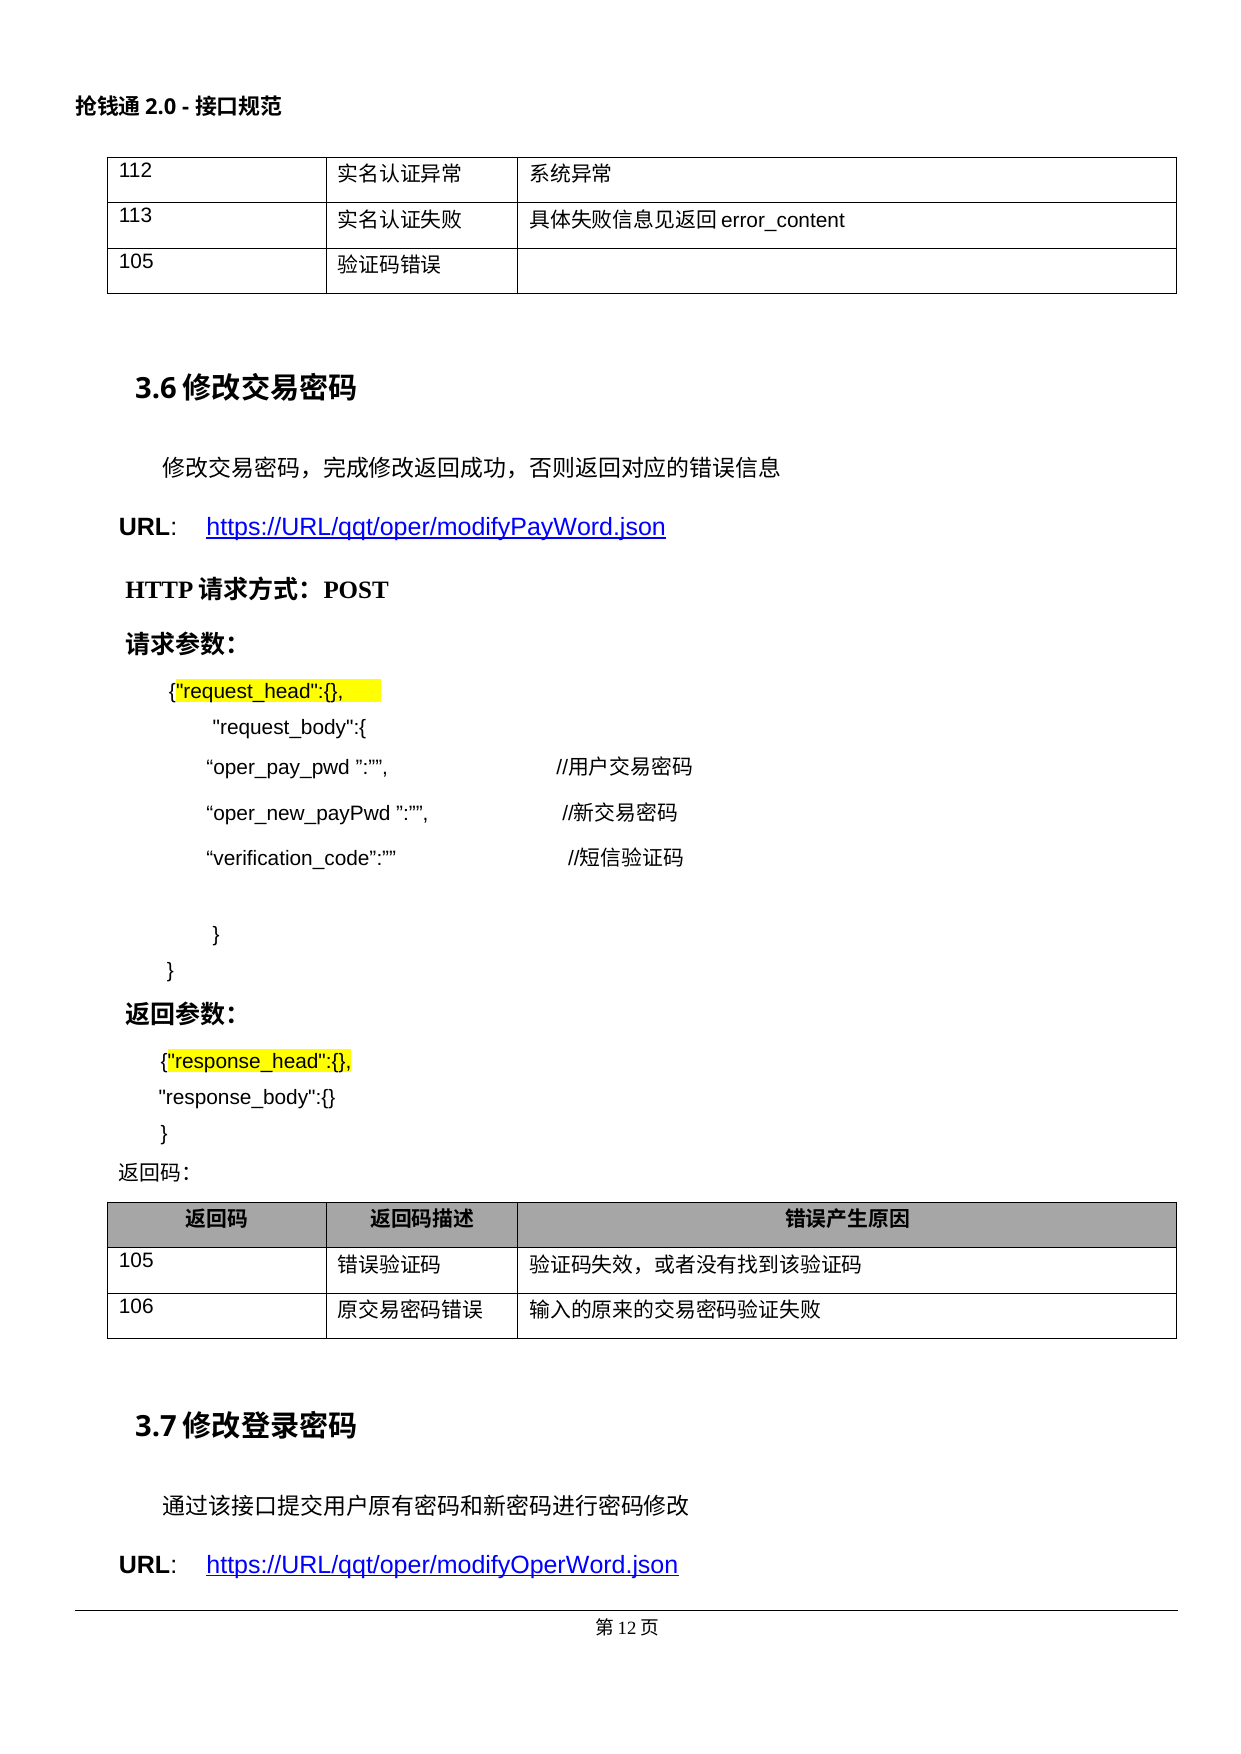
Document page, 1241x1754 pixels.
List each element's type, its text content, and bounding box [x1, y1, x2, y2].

table_header 返回码描述 [327, 1203, 517, 1247]
table_cell 106 [108, 1294, 326, 1338]
table_cell 105 [108, 249, 326, 293]
table_cell 具体失败信息见返回error_content [518, 203, 1176, 248]
text “verification_code”:”” //短信验证码 [162, 841, 1165, 871]
text 返回码： [119, 1156, 1165, 1187]
text } [169, 922, 1165, 946]
text } [119, 1120, 1165, 1144]
text {"request_head":{}, [75, 678, 1165, 702]
text "request_body":{ [169, 714, 1165, 738]
text 通过该接口提交用户原有密码和新密码进行密码修改 [75, 1488, 1165, 1521]
table_cell 验证码失效，或者没有找到该验证码 [518, 1248, 1176, 1293]
table_cell 112 [108, 158, 326, 202]
text 返回参数： [75, 994, 1165, 1030]
text “oper_pay_pwd ”:””, //用户交易密码 [164, 750, 1165, 781]
subtitle 3.7修改登录密码 [135, 1402, 1165, 1445]
text } [125, 958, 1165, 982]
table_cell 输入的原来的交易密码验证失败 [518, 1294, 1176, 1338]
table_header 错误产生原因 [518, 1203, 1176, 1247]
subtitle 3.6修改交易密码 [135, 364, 1165, 407]
text 修改交易密码，完成修改返回成功，否则返回对应的错误信息 [75, 450, 1165, 483]
text URL: https://URL/qqt/oper/modifyOperWord.json [75, 1550, 1165, 1579]
table_cell 验证码错误 [327, 249, 517, 293]
table_cell 错误验证码 [327, 1248, 517, 1293]
table_cell 原交易密码错误 [327, 1294, 517, 1338]
text HTTP请求方式：POST [75, 570, 1165, 606]
text 请求参数： [75, 624, 1165, 660]
table_cell 113 [108, 203, 326, 248]
table_cell [518, 249, 1176, 293]
text “oper_new_payPwd ”:””, //新交易密码 [164, 796, 1165, 826]
table_cell 105 [108, 1248, 326, 1293]
text URL: https://URL/qqt/oper/modifyPayWord.json [75, 512, 1165, 541]
table_cell 实名认证失败 [327, 203, 517, 248]
table_header 返回码 [108, 1203, 326, 1247]
table_cell 实名认证异常 [327, 158, 517, 202]
text "response_body":{} [75, 1084, 1165, 1108]
table_cell 系统异常 [518, 158, 1176, 202]
text {"response_head":{}, [119, 1048, 1165, 1072]
